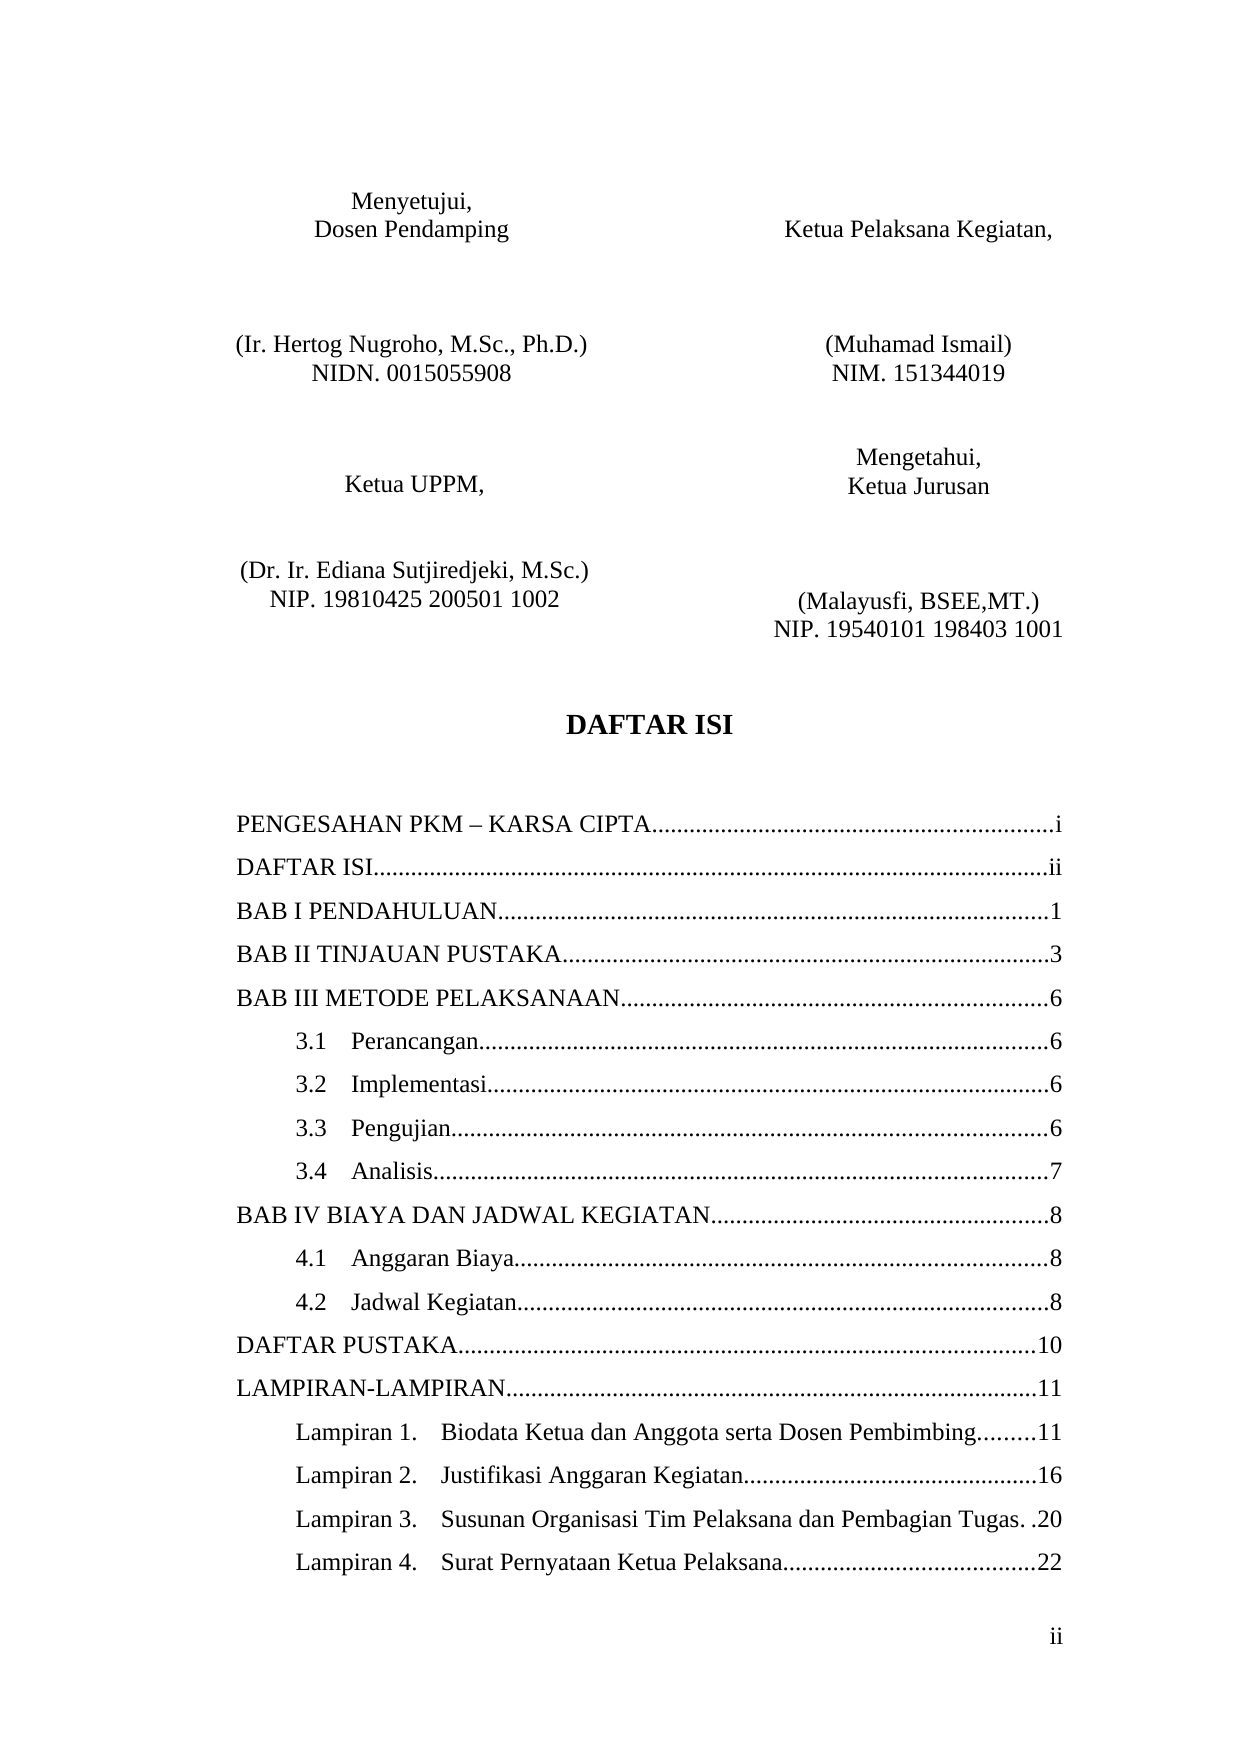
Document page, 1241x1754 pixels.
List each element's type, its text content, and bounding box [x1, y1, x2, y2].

text DAFTAR PUSTAKA 10 [236, 1330, 1063, 1359]
text BAB III METODE PELAKSANAAN 6 [236, 983, 1063, 1011]
text 3.2 Implementasi 6 [266, 1069, 1063, 1098]
text BAB II TINJAUAN PUSTAKA 3 [236, 939, 1063, 968]
text BAB I PENDAHULUAN 1 [236, 896, 1063, 924]
text 4.1 Anggaran Biaya 8 [266, 1243, 1063, 1272]
text Lampiran 1. Biodata Ketua dan Anggota serta Dosen Pembimbing 11 [266, 1417, 1063, 1446]
text 3.1 Perancangan 6 [266, 1026, 1063, 1055]
text Lampiran 2. Justifikasi Anggaran Kegiatan 16 [266, 1460, 1063, 1489]
text Lampiran 4. Surat Pernyataan Ketua Pelaksana 22 [266, 1547, 1063, 1576]
text 3.3 Pengujian 6 [266, 1113, 1063, 1142]
text 3.4 Analisis 7 [266, 1156, 1063, 1185]
subtitle DAFTAR ISI [236, 707, 1063, 740]
text 4.2 Jadwal Kegiatan 8 [266, 1287, 1063, 1315]
text BAB IV BIAYA DAN JADWAL KEGIATAN 8 [236, 1200, 1063, 1228]
text PENGESAHAN PKM – KARSA CIPTA i [236, 809, 1063, 838]
text DAFTAR ISI ii [236, 852, 1063, 881]
text LAMPIRAN-LAMPIRAN 11 [236, 1373, 1063, 1402]
text Lampiran 3. Susunan Organisasi Tim Pelaksana dan Pembagian Tugas 20 [266, 1504, 1063, 1533]
